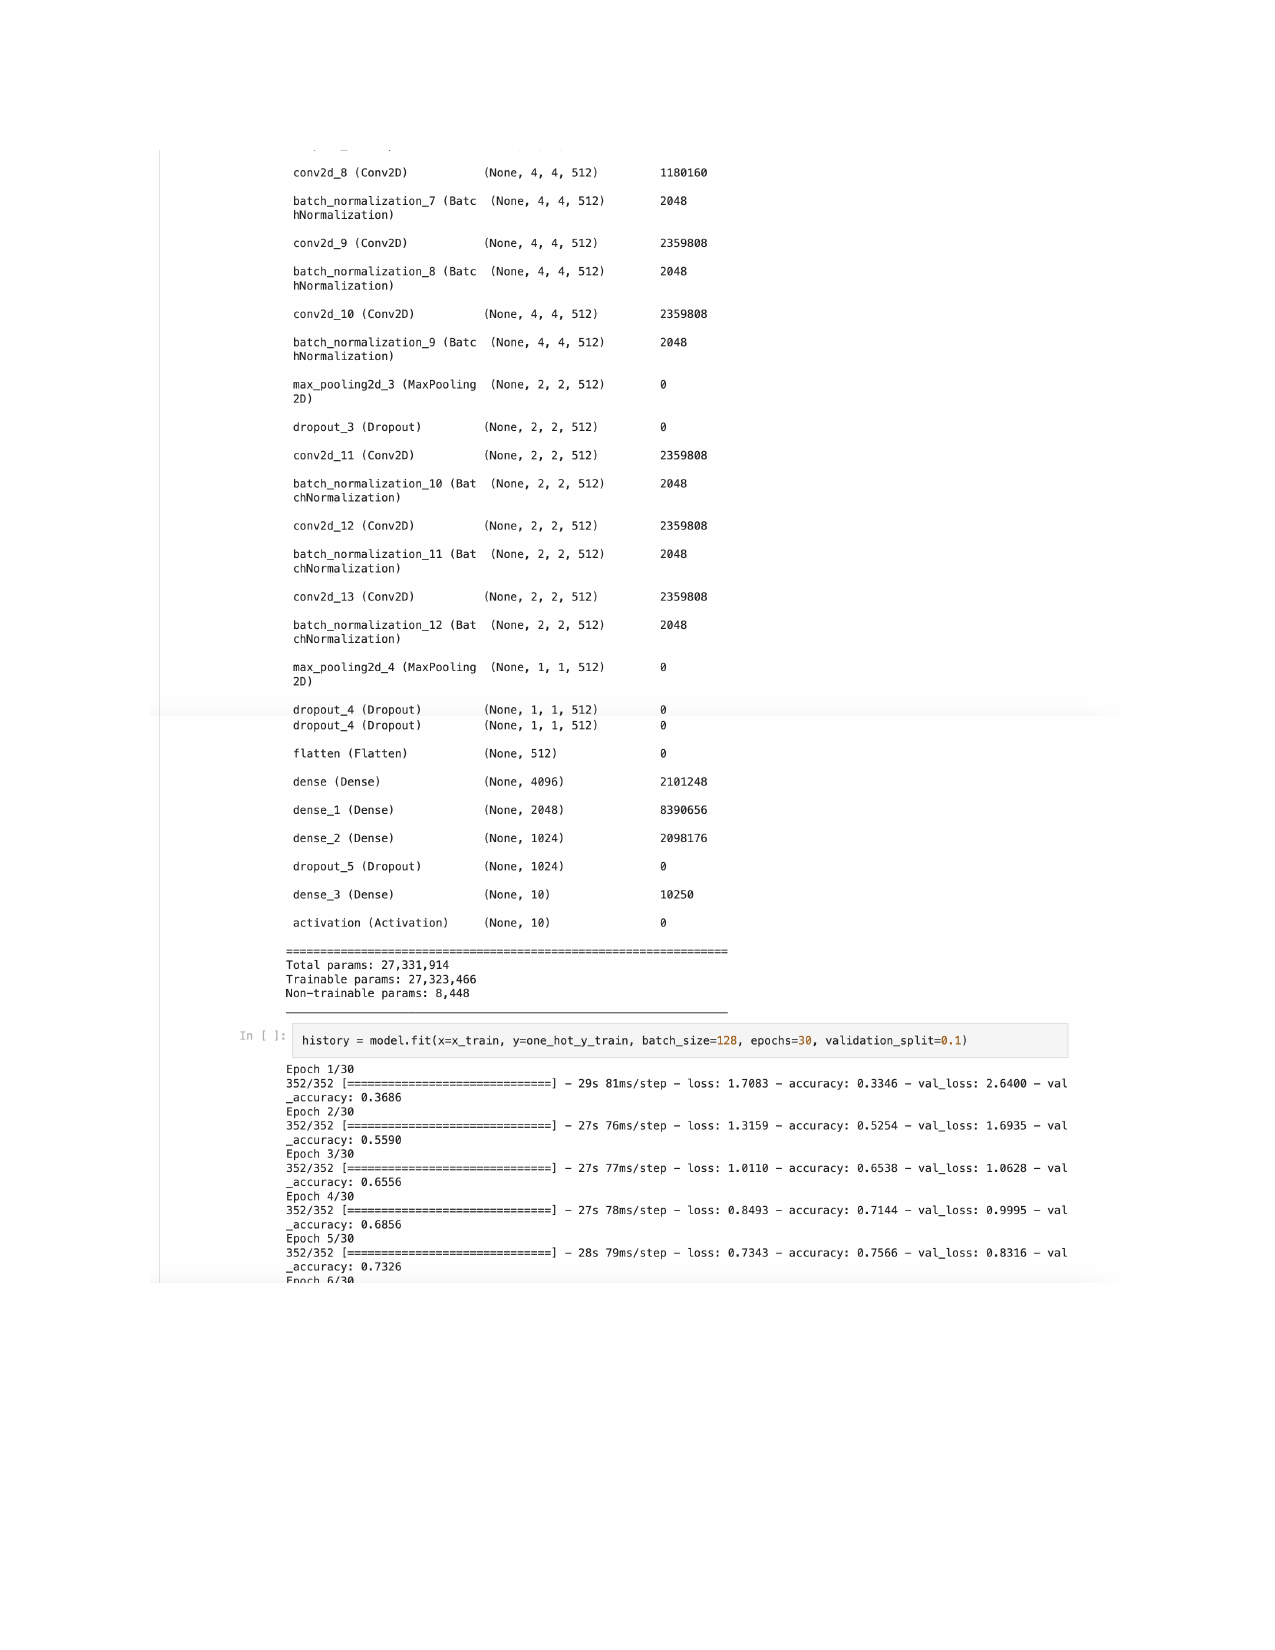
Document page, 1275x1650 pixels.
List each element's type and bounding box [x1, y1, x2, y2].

picture [150, 150, 1125, 1283]
